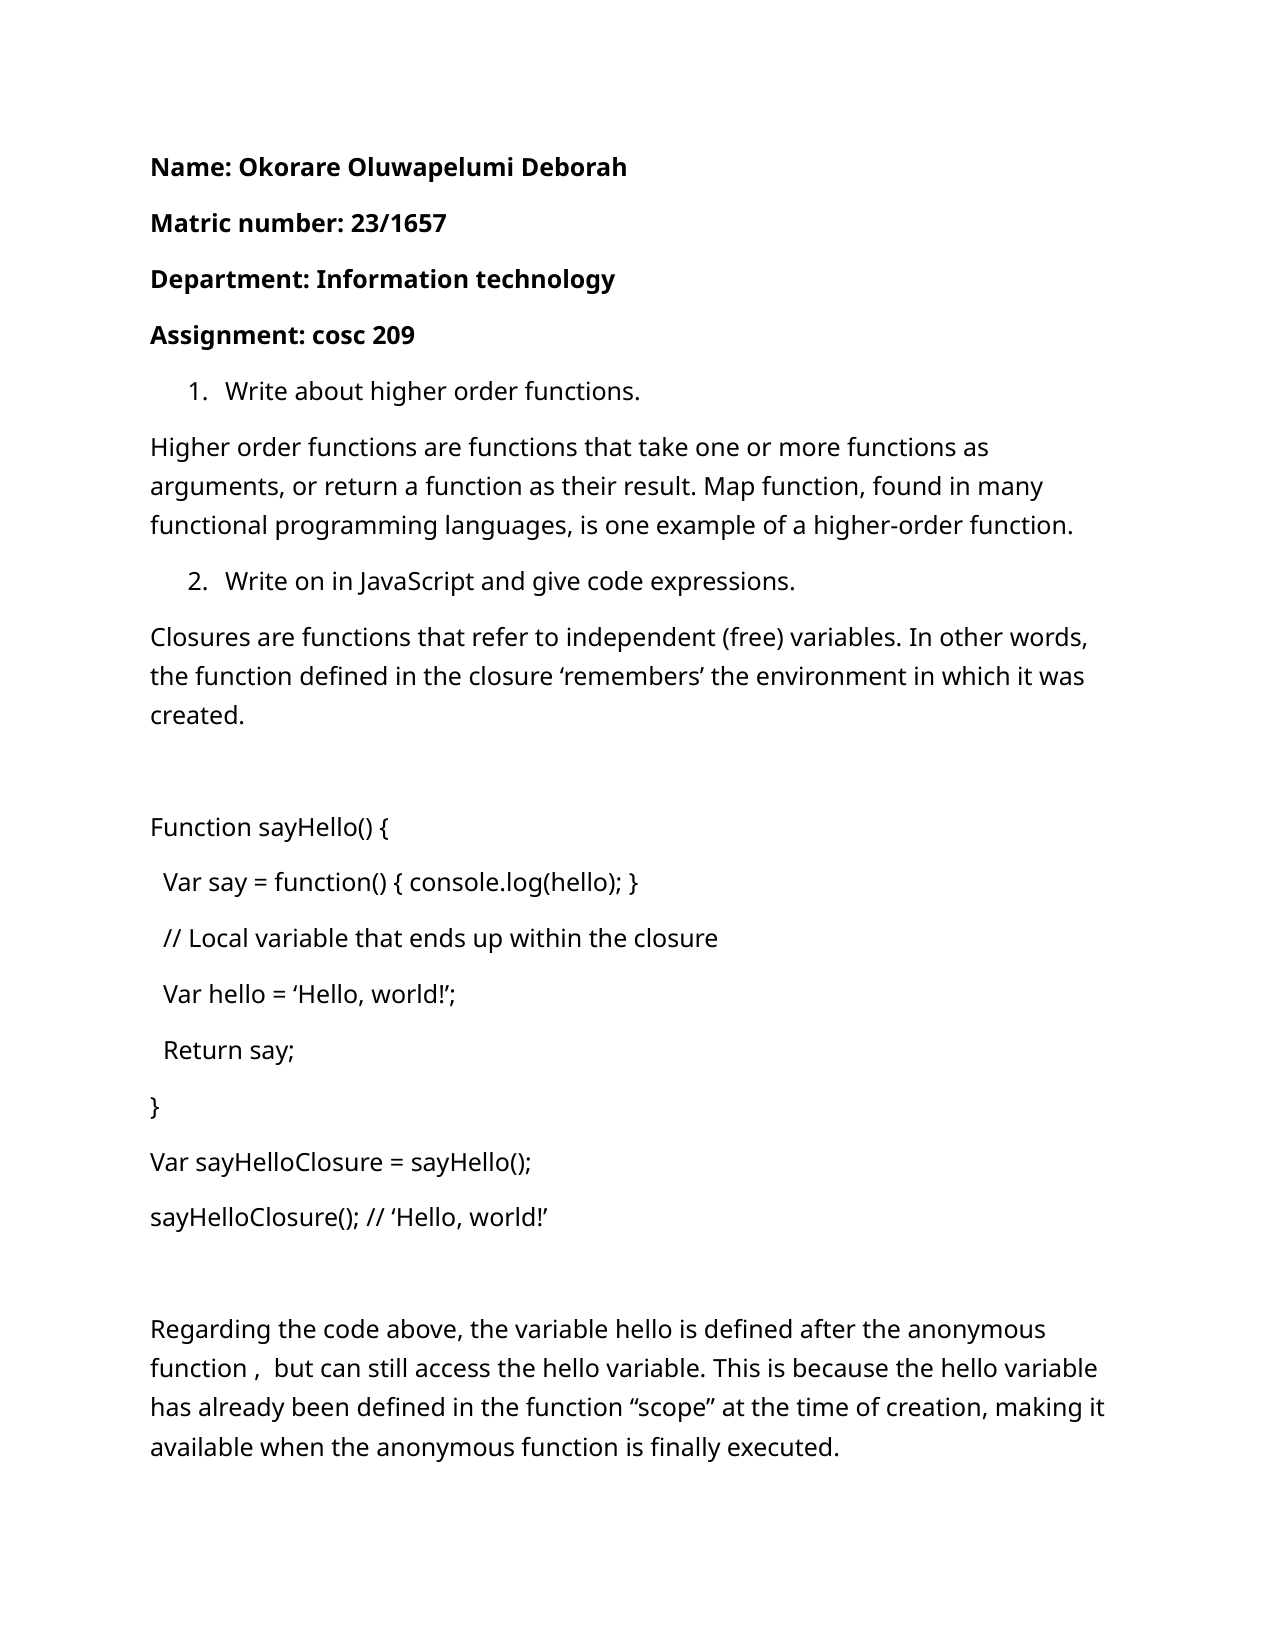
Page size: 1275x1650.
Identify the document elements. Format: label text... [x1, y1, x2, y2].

text sayHelloClosure(); // ‘Hello, world!’ [150, 1200, 1125, 1234]
text Var sayHelloClosure = sayHello(); [150, 1144, 1125, 1178]
text Closures are functions that refer to independent (free) variables. In other words, the function defined in the closure ‘remembers’ the environment in which it was created. [150, 619, 1125, 732]
list Write about higher order functions. [187, 373, 1125, 407]
text Var say = function() { console.log(hello); } [150, 865, 1125, 899]
text Var hello = ‘Hello, world!’; [150, 977, 1125, 1011]
text Regarding the code above, the variable hello is defined after the anonymous function , but can still access the hello variable. This is because the hello variable has already been defined in the function “scope” at the time of creation, making it available when the anonymous function is finally executed. [150, 1312, 1125, 1463]
text // Local variable that ends up within the closure [150, 921, 1125, 955]
text Higher order functions are functions that take one or more functions as arguments, or return a function as their result. Map function, found in many functional programming languages, is one example of a higher-order function. [150, 429, 1125, 542]
text Function sayHello() { [150, 809, 1125, 843]
text } [150, 1088, 1125, 1122]
list Write on in JavaScript and give code expressions. [187, 563, 1125, 597]
text Matric number: 23/1657 [150, 206, 1125, 240]
text Name: Okorare Oluwapelumi Deborah [150, 150, 1125, 184]
text Department: Information technology [150, 262, 1125, 296]
text Return say; [150, 1032, 1125, 1067]
text Assignment: cosc 209 [150, 317, 1125, 352]
